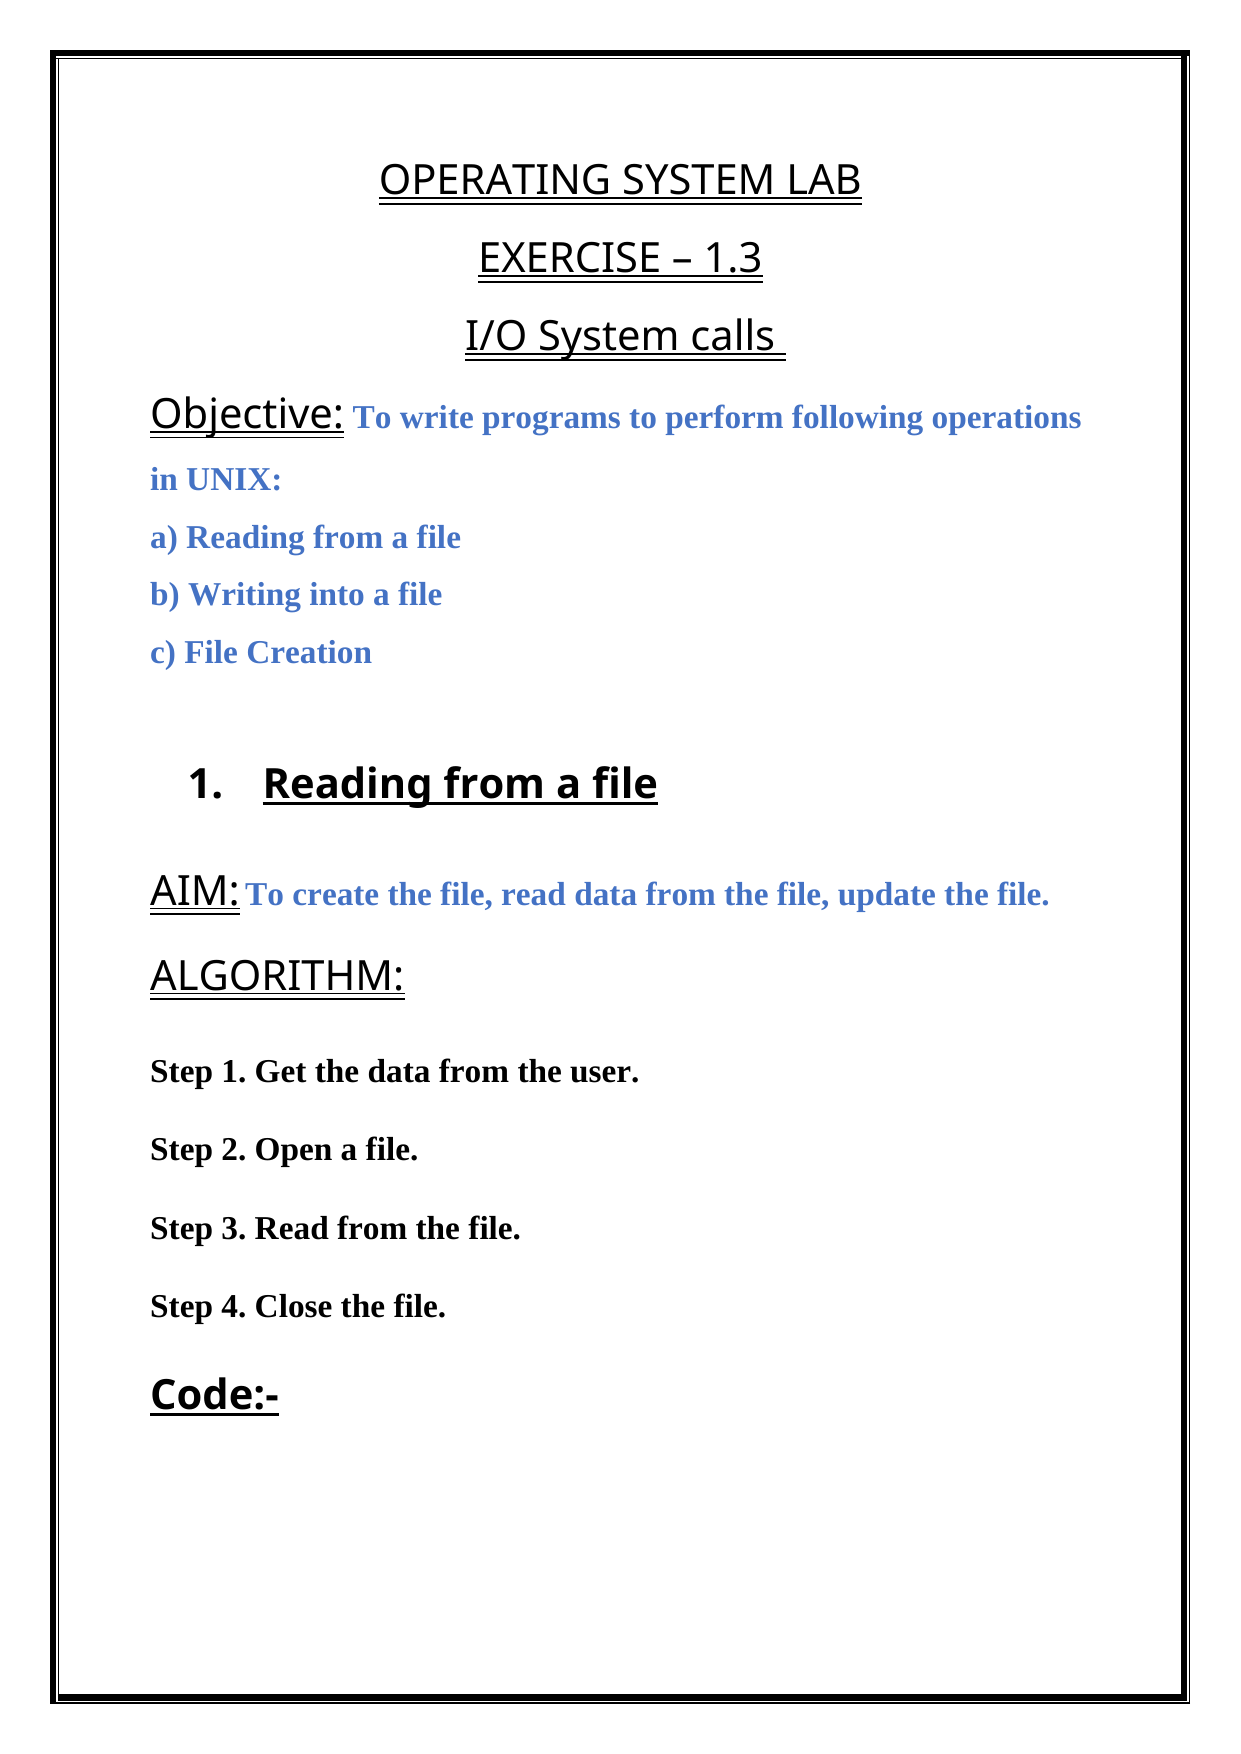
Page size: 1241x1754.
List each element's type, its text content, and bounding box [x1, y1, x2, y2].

list Reading from a file [187, 754, 1090, 811]
text c) File Creation [150, 632, 1090, 671]
text Step 3. Read from the file. [150, 1208, 1090, 1246]
text b) Writing into a file [150, 575, 1090, 613]
text Code:- [150, 1365, 1090, 1421]
text Step 4. Close the file. [150, 1286, 1090, 1325]
text Step 2. Open a file. [150, 1130, 1090, 1168]
text OPERATING SYSTEM LAB [150, 150, 1090, 207]
text AIM: To create the file, read data from the file, update the file. ALGORITHM: [150, 860, 1090, 1002]
text EXERCISE – 1.3 [150, 228, 1090, 285]
text a) Reading from a file [150, 517, 1090, 556]
text Step 1. Get the data from the user. [150, 1051, 1090, 1090]
text Objective: To write programs to perform following operations in UNIX: [150, 384, 1090, 498]
text I/O System calls [150, 306, 1090, 363]
